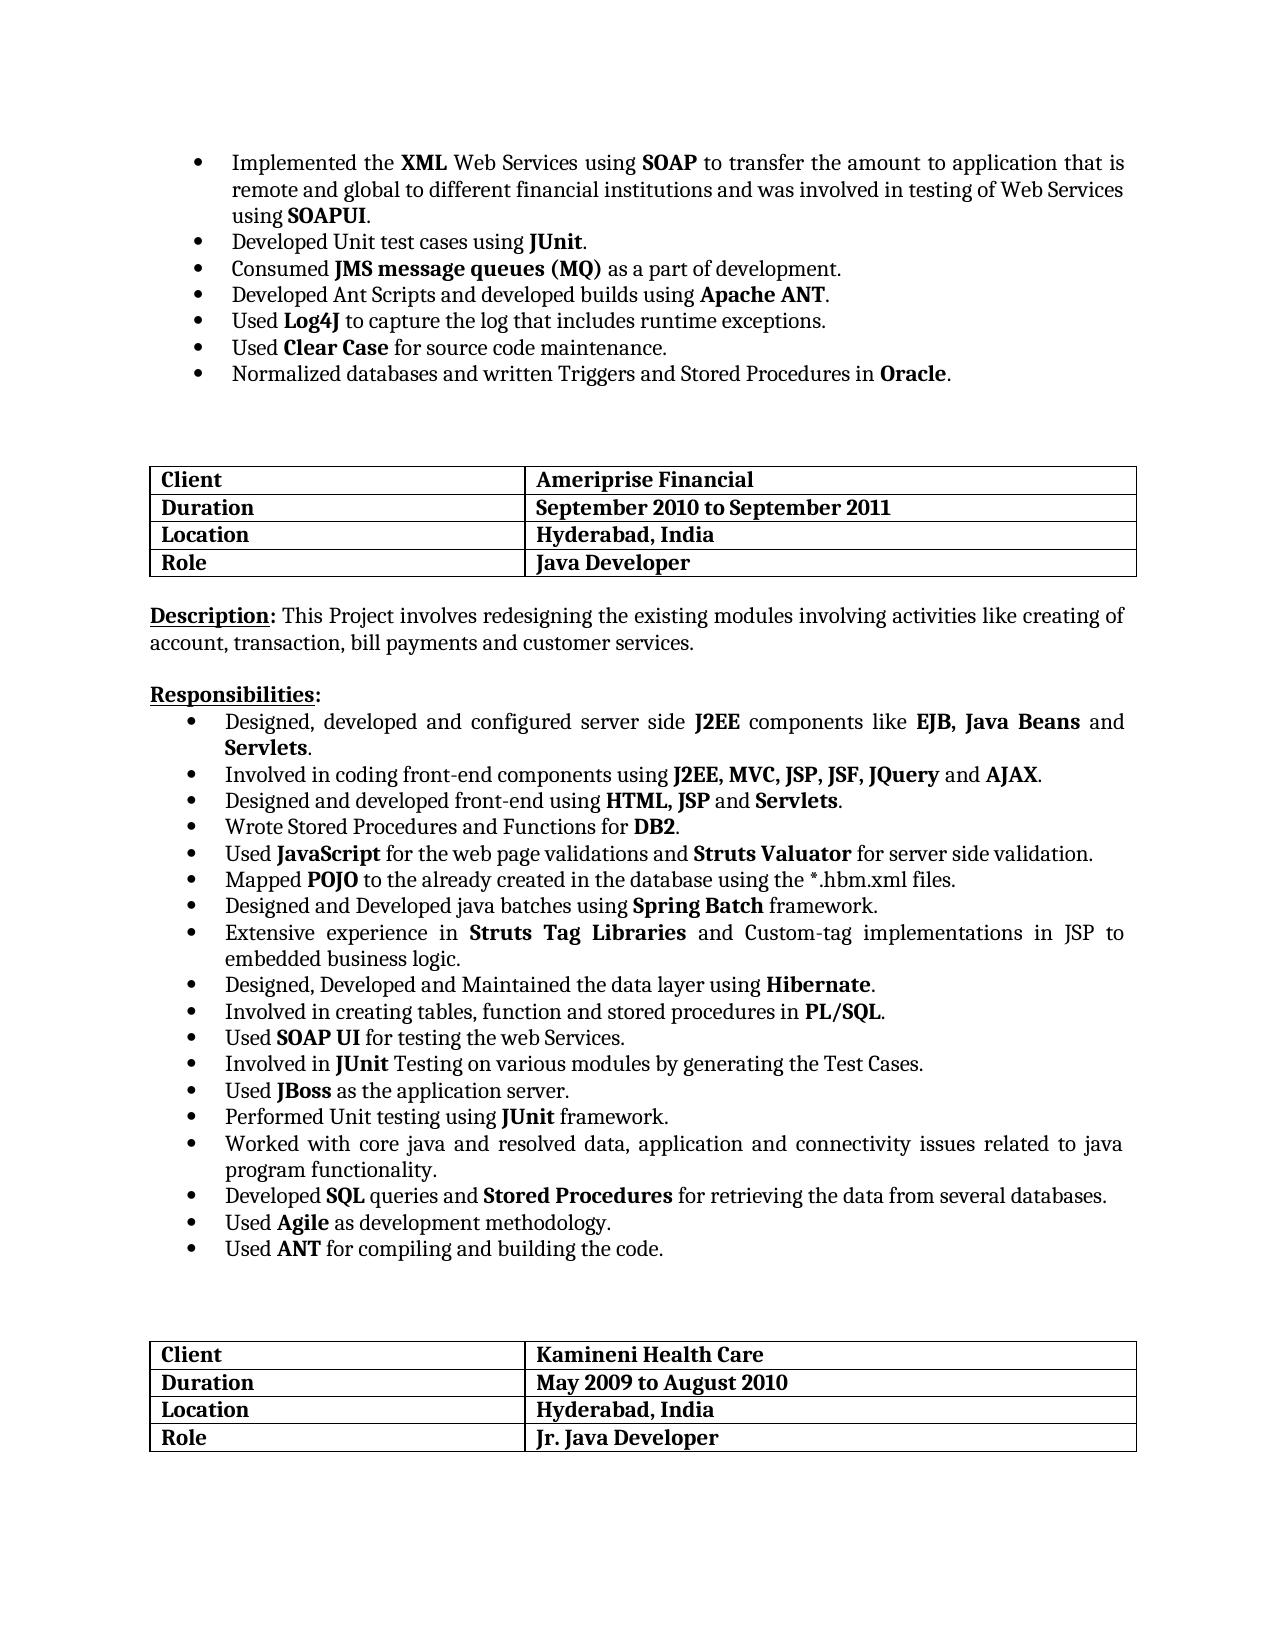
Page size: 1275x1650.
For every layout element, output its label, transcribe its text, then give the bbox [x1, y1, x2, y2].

list Used Log4J to capture the log that includes runtime exceptions. [194, 308, 1125, 334]
table_cell Hyderabad, India [526, 1397, 1136, 1423]
list Involved in creating tables, function and stored procedures in PL/SQL. [187, 998, 1125, 1025]
list Mapped POJO to the already created in the database using the *.hbm.xml files. [187, 867, 1125, 893]
list Worked with core java and resolved data, application and connectivity issues related to java program functionality. [187, 1130, 1125, 1183]
list Designed, Developed and Maintained the data layer using Hibernate. [187, 972, 1125, 998]
table_cell Hyderabad, India [526, 522, 1136, 548]
table_cell September 2010 to September 2011 [526, 495, 1136, 521]
list Developed Unit test cases using JUnit. [194, 229, 1125, 255]
table_header Kamineni Health Care [526, 1342, 1136, 1368]
list Designed and developed front-end using HTML, JSP and Servlets. [187, 788, 1125, 814]
table_cell Role [151, 550, 524, 576]
list Developed Ant Scripts and developed builds using Apache ANT. [194, 282, 1125, 308]
table_cell Duration [151, 495, 524, 521]
list Developed SQL queries and Stored Procedures for retrieving the data from several databases. [187, 1183, 1125, 1209]
list Consumed JMS message queues (MQ) as a part of development. [194, 255, 1125, 282]
list Used JBoss as the application server. [187, 1078, 1125, 1104]
list Used ANT for compiling and building the code. [187, 1236, 1125, 1262]
table_cell May 2009 to August 2010 [526, 1370, 1136, 1396]
list Involved in JUnit Testing on various modules by generating the Test Cases. [187, 1051, 1125, 1078]
table_header Ameriprise Financial [526, 467, 1136, 494]
table_cell Java Developer [526, 550, 1136, 576]
list Used SOAP UI for testing the web Services. [187, 1025, 1125, 1051]
table_header Client [151, 467, 524, 494]
table_header Client [151, 1342, 524, 1368]
list Normalized databases and written Triggers and Stored Procedures in Oracle. [194, 361, 1125, 387]
list Used Agile as development methodology. [187, 1209, 1125, 1236]
text Responsibilities: [150, 682, 1125, 709]
table_cell Role [151, 1424, 524, 1451]
list Extensive experience in Struts Tag Libraries and Custom-tag implementations in JSP to embedded business logic. [187, 919, 1125, 972]
list Implemented the XML Web Services using SOAP to transfer the amount to application that is remote and global to different financial institutions and was involved in testing of Web Services using SOAPUI. [194, 150, 1125, 229]
list Involved in coding front-end components using J2EE, MVC, JSP, JSF, JQuery and AJAX. [187, 761, 1125, 788]
list Designed, developed and configured server side J2EE components like EJB, Java Beans and Servlets. [187, 709, 1125, 761]
list Wrote Stored Procedures and Functions for DB2. [187, 814, 1125, 840]
list Performed Unit testing using JUnit framework. [187, 1104, 1125, 1130]
table_cell Jr. Java Developer [526, 1424, 1136, 1451]
list Designed and Developed java batches using Spring Batch framework. [187, 893, 1125, 919]
list Used JavaScript for the web page validations and Struts Valuator for server side validation. [187, 840, 1125, 867]
table_cell Location [151, 522, 524, 548]
table_cell Location [151, 1397, 524, 1423]
text Description: This Project involves redesigning the existing modules involving activities like creating of account, transaction, bill payments and customer services. [150, 603, 1125, 656]
table_cell Duration [151, 1370, 524, 1396]
list Used Clear Case for source code maintenance. [194, 334, 1125, 361]
